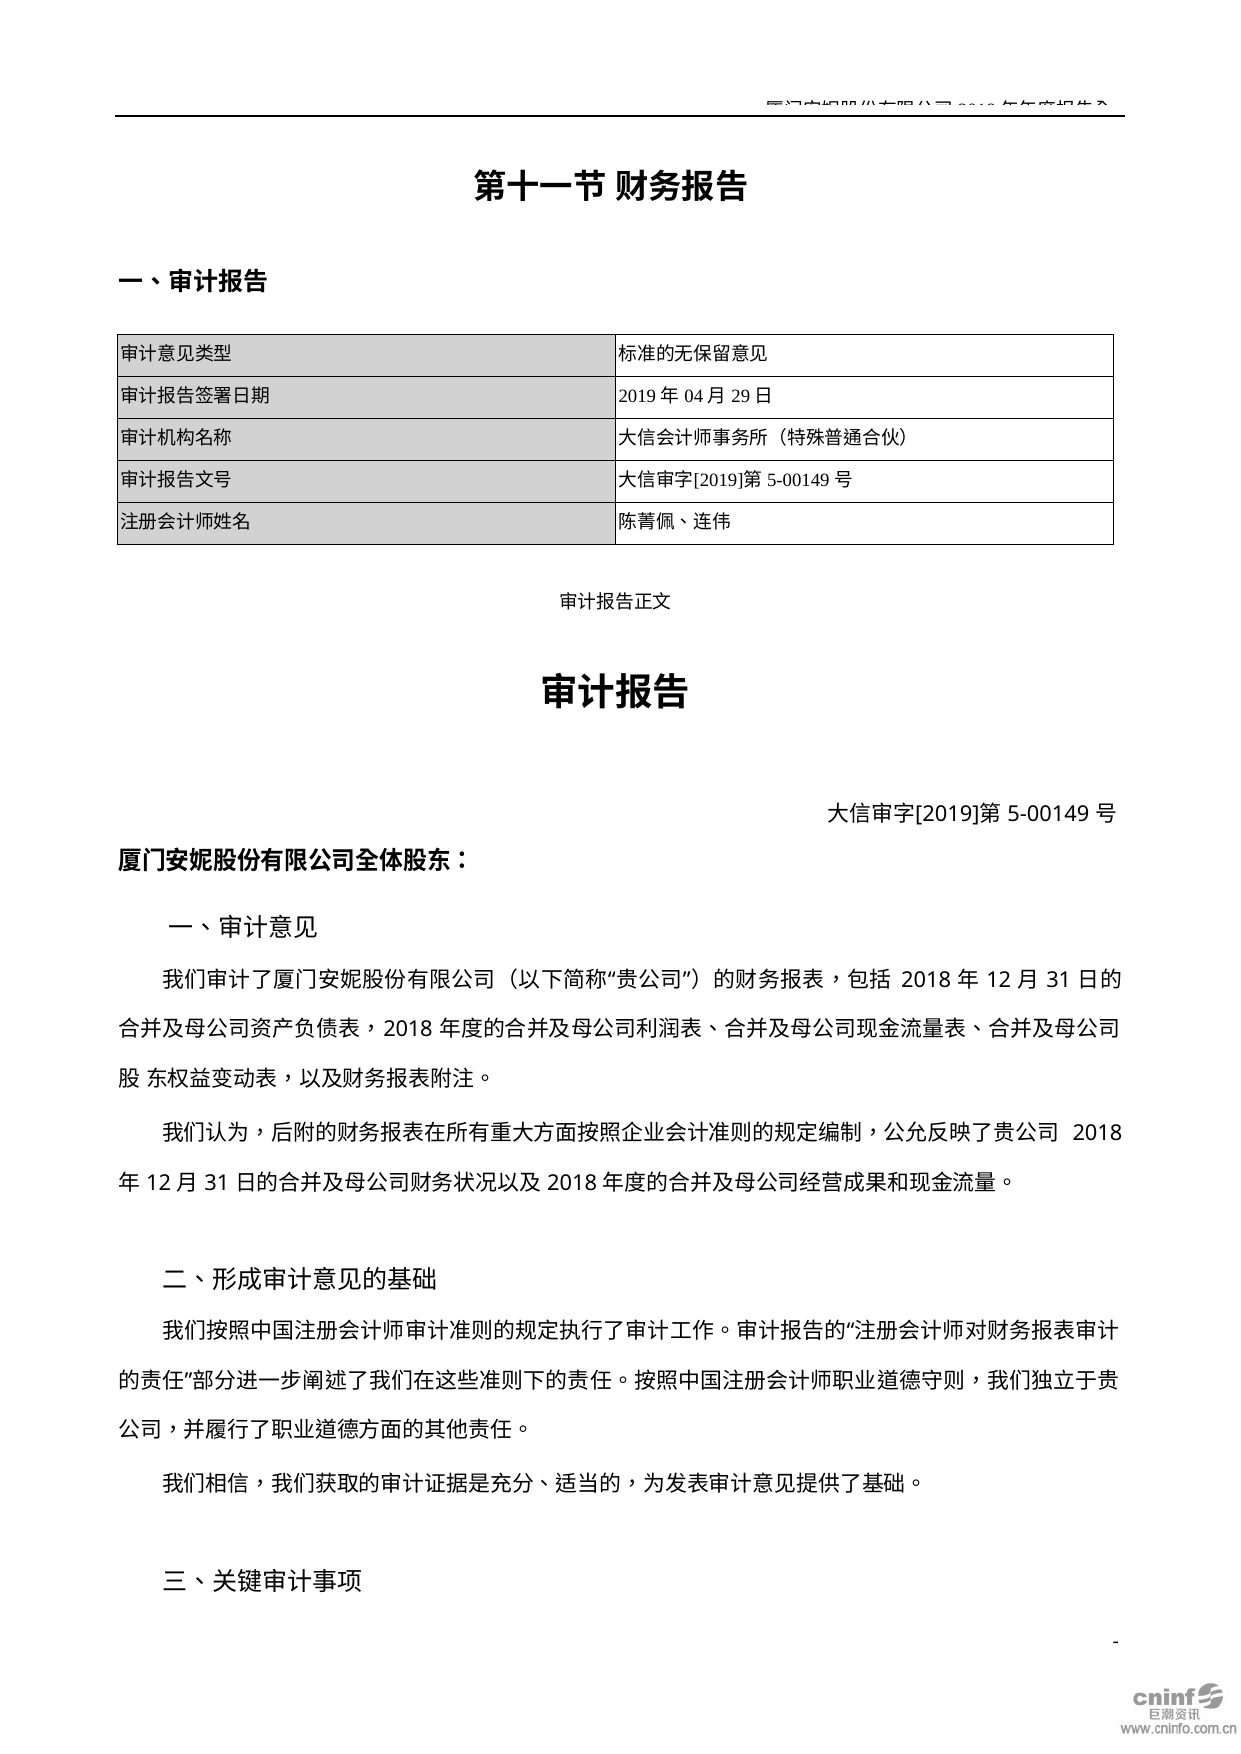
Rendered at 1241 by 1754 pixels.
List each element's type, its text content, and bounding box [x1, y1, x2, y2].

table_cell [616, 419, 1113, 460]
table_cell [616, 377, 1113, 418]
subtitle 我们审计了厦门安妮股份有限公司（以下简称“贵公司”）的财务报表，包括 2018 年 12 月 31 日的 合并及母公司资产负债表，2018 年度的合并及母公司利润表、合并及母公司现金流量表、合并及母公司股 东权益变动表，以及财务报表附注。 [118, 964, 1122, 1092]
subtitle 第十一节 财务报告 [473, 163, 1155, 208]
subtitle 三、关键审计事项 [162, 1563, 1155, 1597]
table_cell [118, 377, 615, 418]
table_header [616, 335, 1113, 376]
subtitle 厦门安妮股份有限公司全体股东： [118, 842, 494, 877]
text 审计报告 [378, 665, 852, 716]
picture [1115, 1680, 1240, 1737]
subtitle 我们按照中国注册会计师审计准则的规定执行了审计工作。审计报告的“注册会计师对财务报表审计 的责任”部分进一步阐述了我们在这些准则下的责任。按照中国注册会计师职业道德守则，我们独立于贵 公司，并履行了职业道德方面的其他责任。 [118, 1315, 1122, 1444]
subtitle 一、审计意见 [168, 909, 494, 943]
subtitle 我们认为，后附的财务报表在所有重大方面按照企业会计准则的规定编制，公允反映了贵公司 2018 [162, 1117, 1155, 1146]
subtitle 一、审计报告 [118, 264, 1155, 298]
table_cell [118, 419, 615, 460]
subtitle 大信审字[2019]第 5-00149 号 [827, 798, 1240, 828]
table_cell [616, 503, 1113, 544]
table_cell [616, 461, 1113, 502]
subtitle 我们相信，我们获取的审计证据是充分、适当的，为发表审计意见提供了基础。 [162, 1468, 1155, 1498]
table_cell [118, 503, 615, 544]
text 审计报告正文 [378, 588, 852, 614]
subtitle 二、形成审计意见的基础 [162, 1262, 1155, 1296]
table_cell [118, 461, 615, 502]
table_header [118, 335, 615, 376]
subtitle 年 12 月 31 日的合并及母公司财务状况以及 2018 年度的合并及母公司经营成果和现金流量。 [118, 1166, 1155, 1196]
